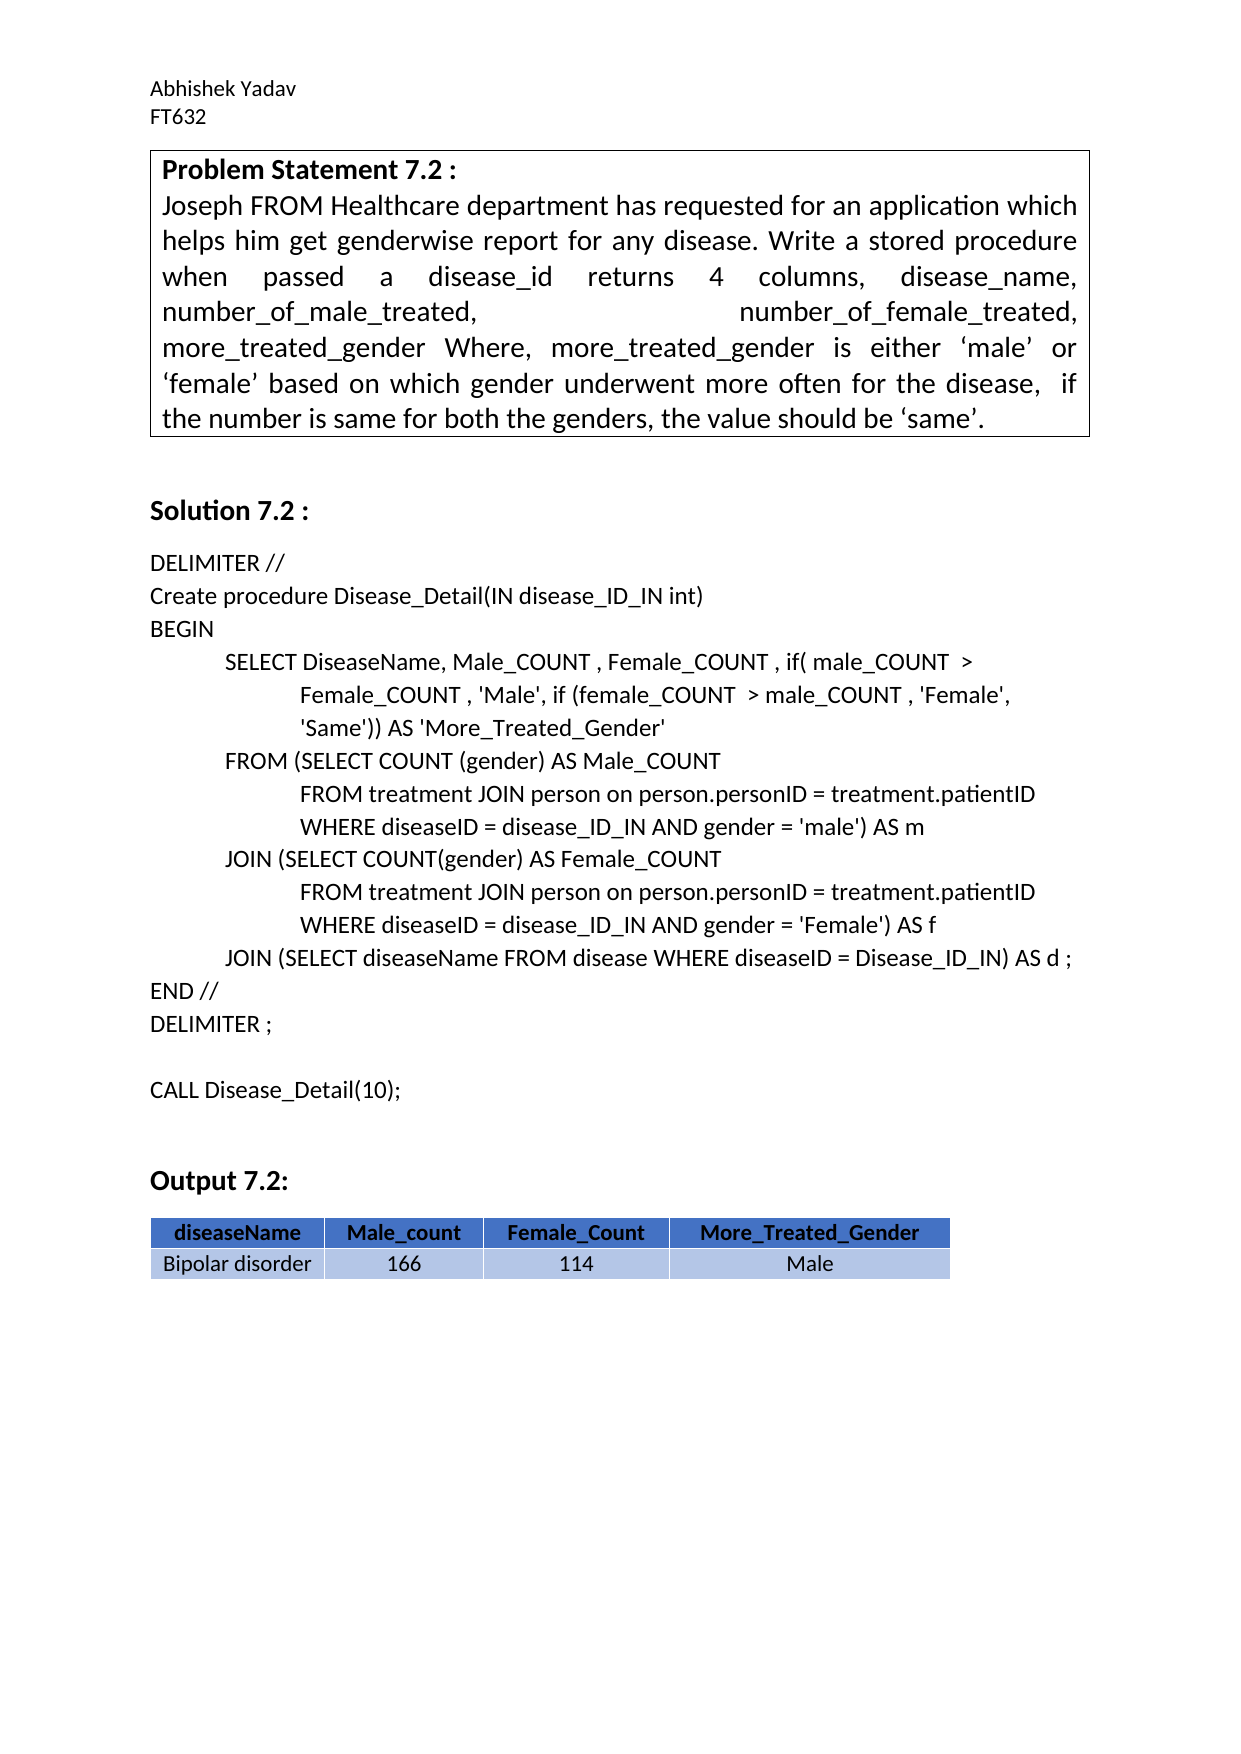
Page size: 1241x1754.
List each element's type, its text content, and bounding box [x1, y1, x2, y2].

table_header Male_count [325, 1218, 483, 1248]
text JOIN (SELECT COUNT(gender) AS Female_COUNT [150, 843, 1090, 874]
table_header More_Treated_Gender [670, 1218, 950, 1248]
text Create procedure Disease_Detail(IN disease_ID_IN int) [150, 580, 1090, 611]
table_header Female_Count [484, 1218, 669, 1248]
table_cell Male [670, 1249, 950, 1279]
text FROM treatment JOIN person on person.personID = treatment.patientID WHERE diseaseID = disease_ID_IN AND gender = 'male') AS m [300, 778, 1090, 841]
table_header diseaseName [151, 1218, 324, 1248]
table_cell 114 [484, 1249, 669, 1279]
text Output 7.2: [150, 1162, 1090, 1198]
text SELECT DiseaseName, Male_COUNT , Female_COUNT , if( male_COUNT > [150, 646, 1090, 677]
text Female_COUNT , 'Male', if (female_COUNT > male_COUNT , 'Female', 'Same')) AS 'More_Treated_Gender' [300, 679, 1090, 742]
text END // [150, 975, 1090, 1006]
text FROM treatment JOIN person on person.personID = treatment.patientID WHERE diseaseID = disease_ID_IN AND gender = 'Female') AS f [300, 876, 1090, 940]
table_header Problem Statement 7.2 : Joseph FROM Healthcare department has requested for an application which helps him get genderwise report for any disease. Write a stored procedure when passed a disease_id returns 4 columns, disease_name, number_of_male_treated, number_of_female_treated, more_treated_gender Where, more_treated_gender is either ‘male’ or ‘female’ based on which gender underwent more often for the disease, if the number is same for both the genders, the value should be ‘same’. [151, 151, 1089, 436]
text DELIMITER ; [150, 1008, 1090, 1039]
text JOIN (SELECT diseaseName FROM disease WHERE diseaseID = Disease_ID_IN) AS d ; [150, 942, 1090, 973]
table_cell Bipolar disorder [151, 1249, 324, 1279]
text BEGIN [150, 613, 1090, 644]
text CALL Disease_Detail(10); [150, 1074, 1090, 1104]
text DELIMITER // [150, 547, 1090, 578]
text Solution 7.2 : [150, 492, 1090, 528]
table_cell 166 [325, 1249, 483, 1279]
text FROM (SELECT COUNT (gender) AS Male_COUNT [150, 745, 1090, 775]
